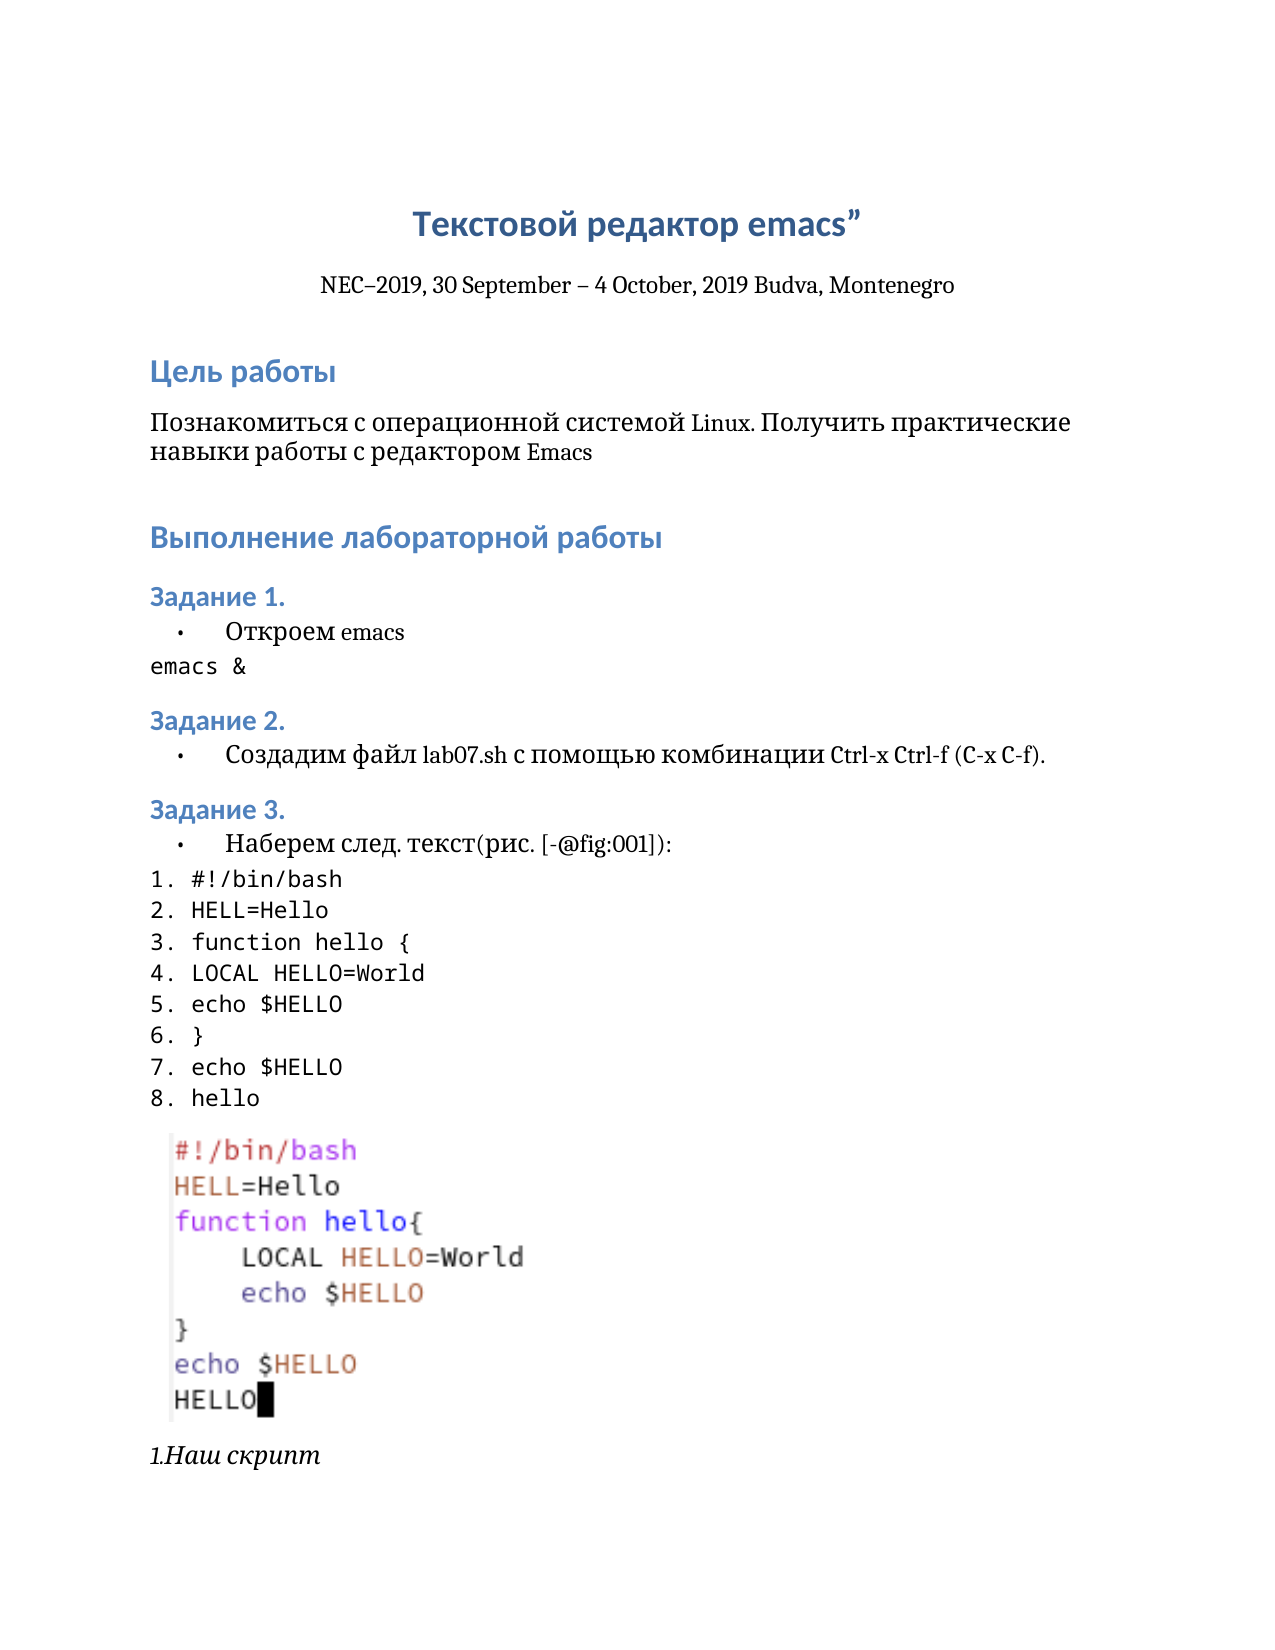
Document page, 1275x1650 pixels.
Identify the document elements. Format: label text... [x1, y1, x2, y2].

picture [168, 1133, 544, 1422]
text Познакомиться с операционной системой Linux. Получить практические навыки работы с редактором Emacs [150, 409, 1125, 467]
list Создадим файл lab07.sh с помощью комбинации Ctrl-x Ctrl-f (C-x C-f). [175, 741, 1125, 770]
subtitle Задание 3. [150, 791, 1125, 827]
text 1.Наш скрипт [150, 1442, 1125, 1471]
subtitle Задание 1. [150, 578, 1125, 614]
subtitle Задание 2. [150, 702, 1125, 738]
list Наберем след. текст(рис. [-@fig:001]): [175, 830, 1125, 859]
text 1. #!/bin/bash 2. HELL=Hello 3. function hello { 4. LOCAL HELLO=World 5. echo $HELLO 6. } 7. echo $HELLO 8. hello [150, 863, 1125, 1113]
list Откроем emacs [175, 617, 1125, 646]
subtitle Выполнение лабораторной работы [150, 517, 1125, 557]
text emacs & [150, 650, 1125, 681]
title Текстовой редактор emacs” [150, 200, 1125, 246]
subtitle Цель работы [150, 349, 1125, 390]
text NEC–2019, 30 September – 4 October, 2019 Budva, Montenegro [150, 271, 1125, 299]
